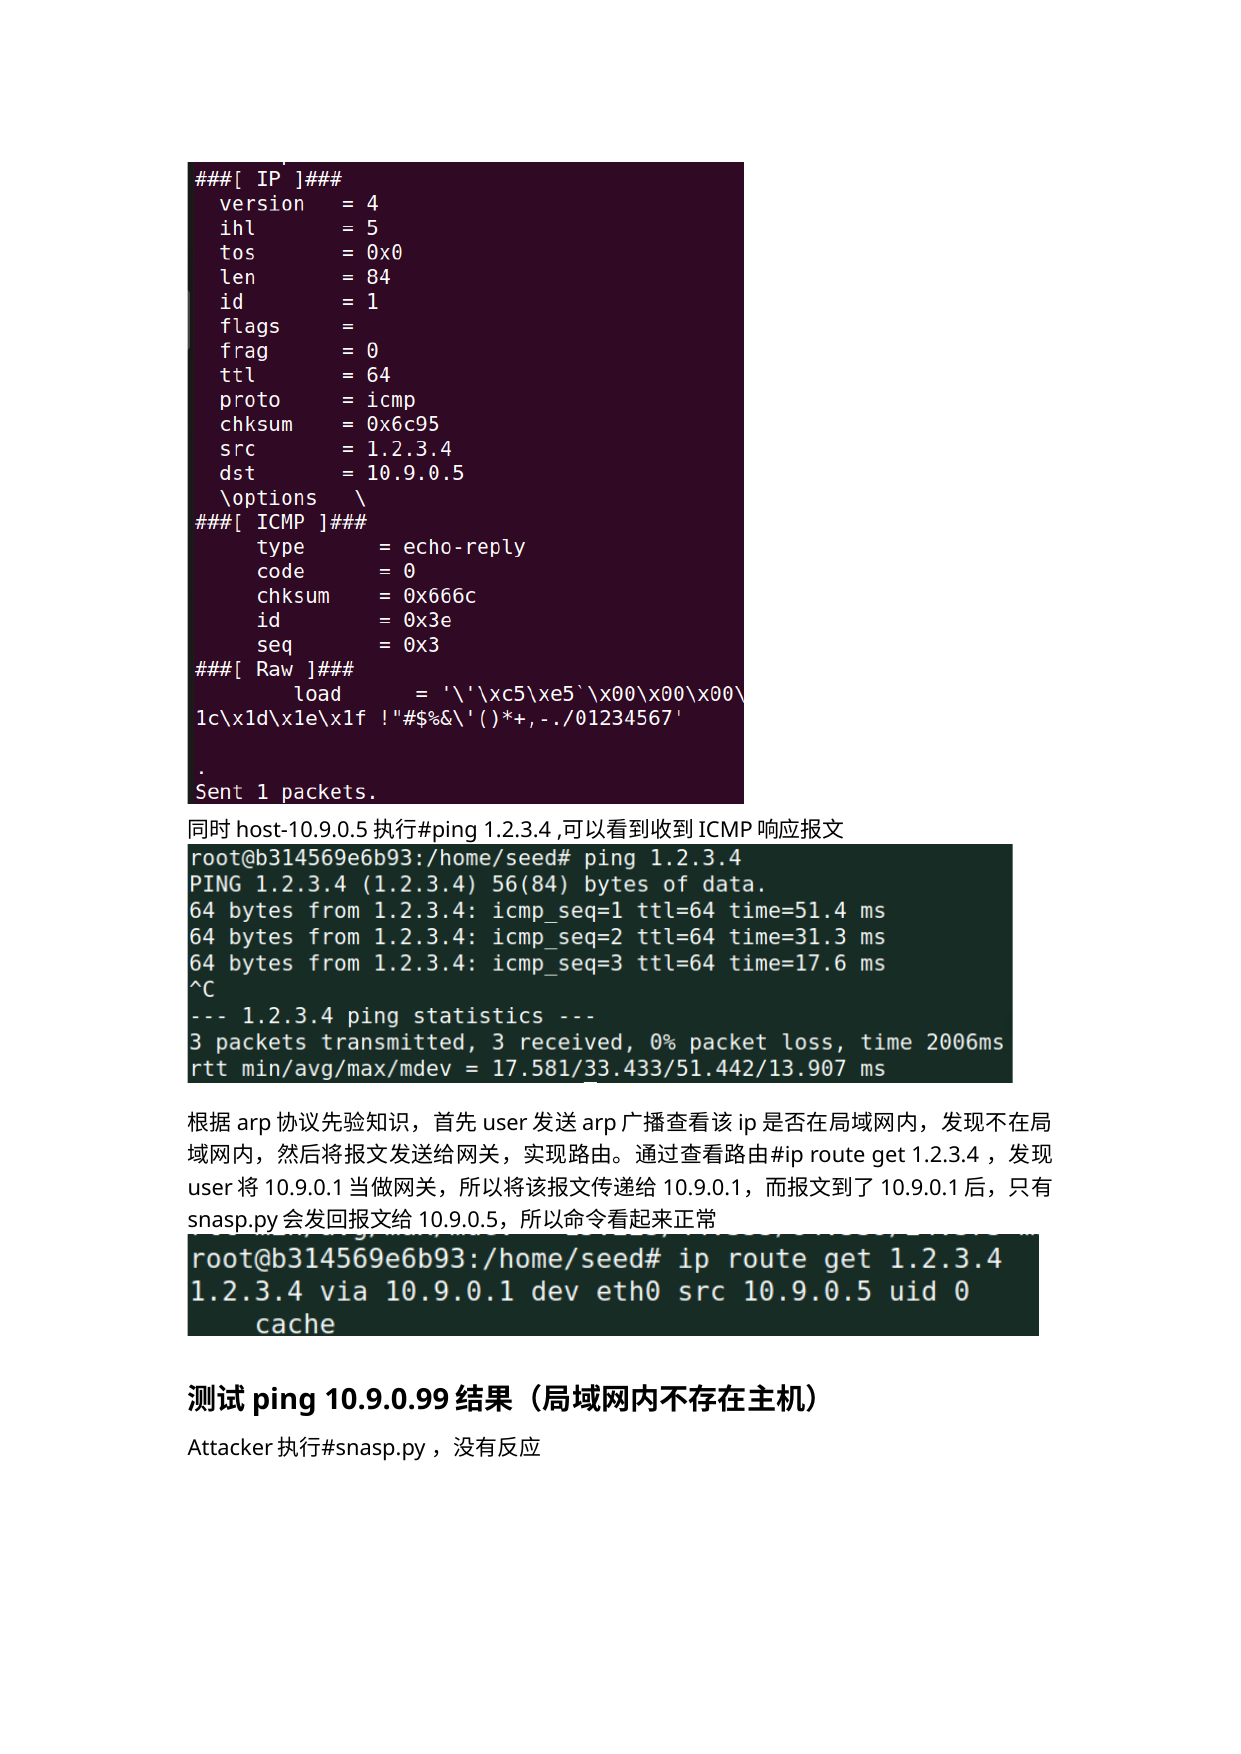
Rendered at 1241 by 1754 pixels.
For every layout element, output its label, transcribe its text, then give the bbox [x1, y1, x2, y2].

picture [187, 844, 1013, 1083]
text 测试ping 10.9.0.99结果（局域网内不存在主机） [187, 1364, 1053, 1429]
text 根据arp协议先验知识，首先user发送arp广播查看该ip是否在局域网内，发现不在局域网内，然后将报文发送给网关，实现路由。通过查看路由#ip route get 1.2.3.4 ，发现user将10.9.0.1当做网关，所以将该报文传递给10.9.0.1，而报文到了10.9.0.1后，只有snasp.py会发回报文给10.9.0.5，所以命令看起来正常 [187, 1104, 1053, 1234]
text Attacker执行#snasp.py ，没有反应 [187, 1429, 1053, 1462]
picture [187, 162, 744, 804]
text 同时host-10.9.0.5 执行#ping 1.2.3.4 ,可以看到收到ICMP响应报文 [187, 812, 1053, 844]
picture [187, 1234, 1039, 1336]
